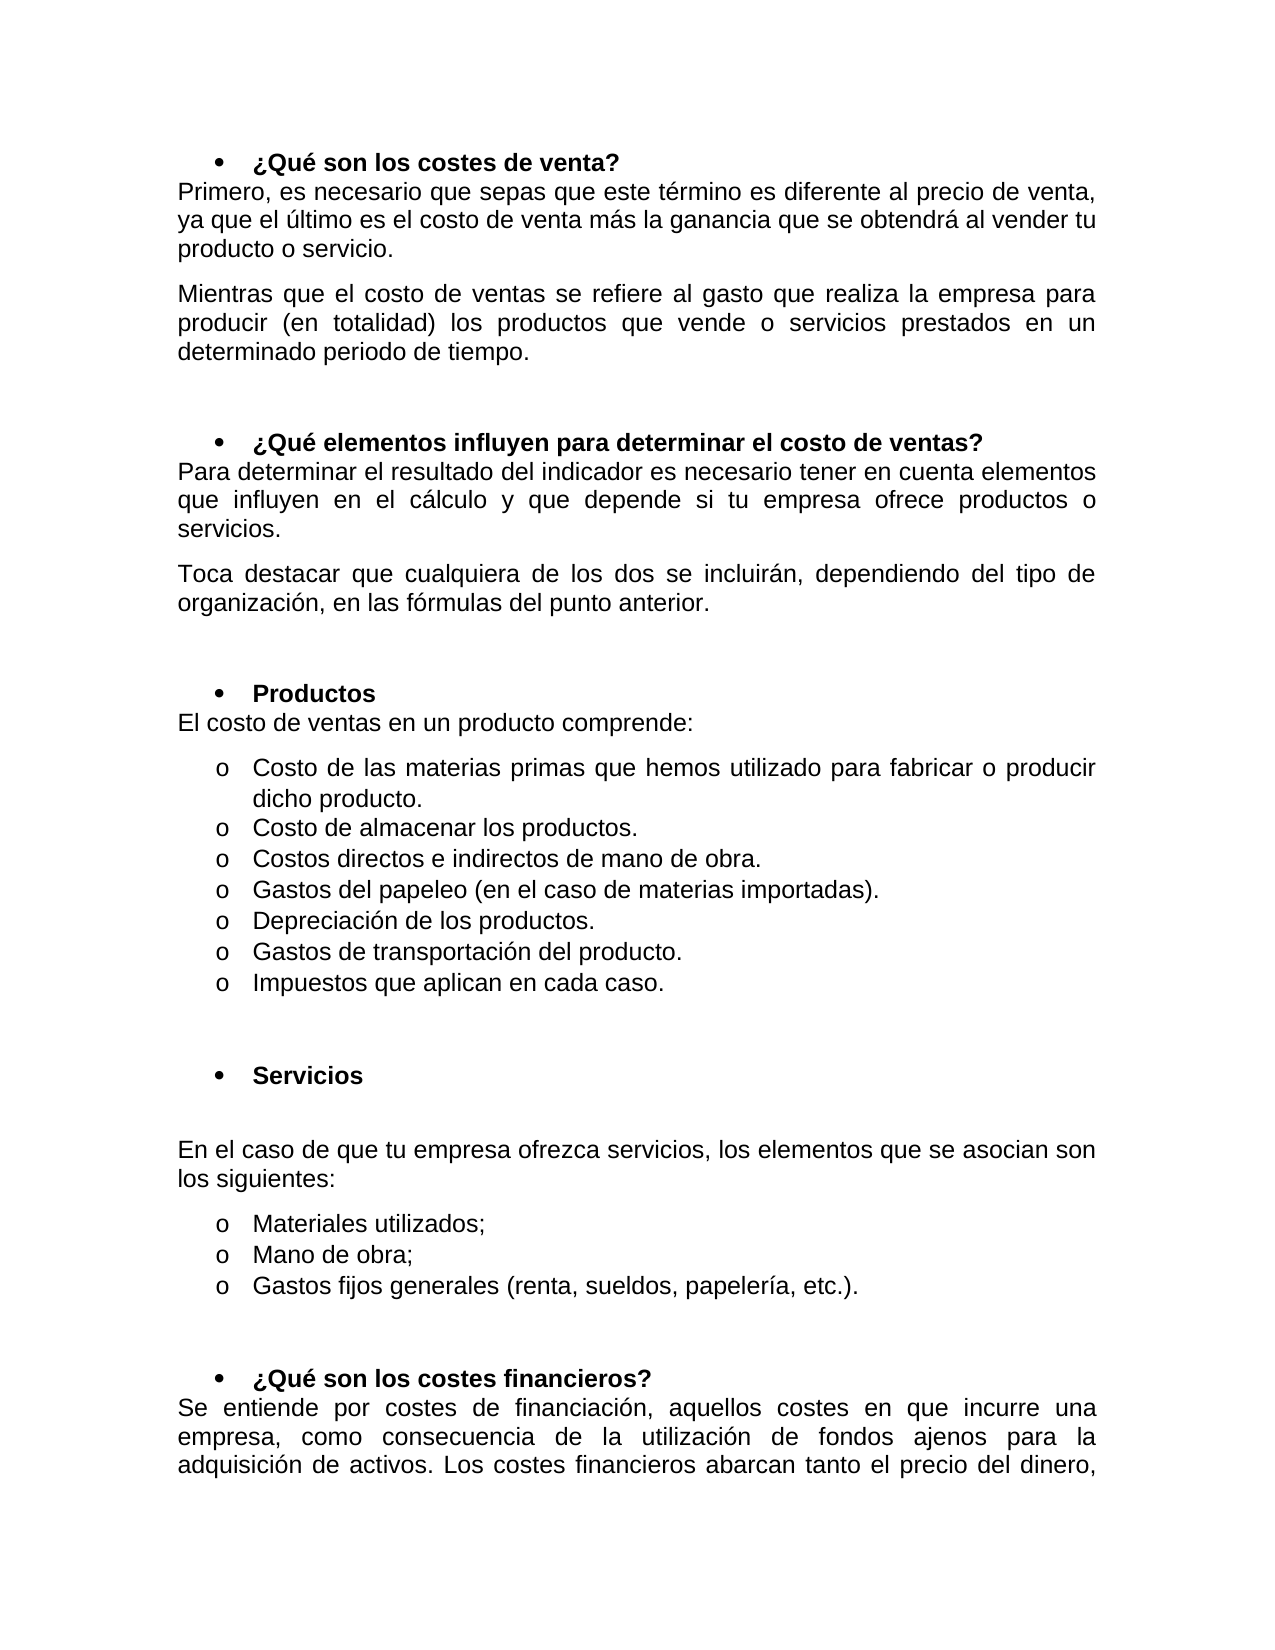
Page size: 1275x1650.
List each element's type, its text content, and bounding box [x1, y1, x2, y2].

text El costo de ventas en un producto comprende: [177, 708, 1098, 737]
text Primero, es necesario que sepas que este término es diferente al precio de venta, ya que el último es el costo de venta más la ganancia que se obtendrá al vender tu producto o servicio. [177, 176, 1098, 263]
subtitle ¿Qué son los costes de venta? [215, 148, 1098, 176]
list Costo de almacenar los productos. [215, 813, 1098, 844]
subtitle ¿Qué son los costes financieros? [215, 1364, 1098, 1393]
list Impuestos que aplican en cada caso. [215, 968, 1098, 999]
list Gastos de transportación del producto. [215, 937, 1098, 968]
list Gastos fijos generales (renta, sueldos, papelería, etc.). [215, 1271, 1098, 1302]
text En el caso de que tu empresa ofrezca servicios, los elementos que se asocian son los siguientes: [177, 1135, 1098, 1192]
text Toca destacar que cualquiera de los dos se incluirán, dependiendo del tipo de organización, en las fórmulas del punto anterior. [177, 559, 1098, 617]
list Materiales utilizados; [215, 1209, 1098, 1240]
subtitle ¿Qué elementos influyen para determinar el costo de ventas? [215, 428, 1098, 457]
list Costo de las materias primas que hemos utilizado para fabricar o producir dicho producto. [215, 753, 1098, 813]
subtitle Servicios [215, 1061, 1098, 1089]
list Costos directos e indirectos de mano de obra. [215, 844, 1098, 875]
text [177, 1393, 1098, 1479]
text Para determinar el resultado del indicador es necesario tener en cuenta elementos que influyen en el cálculo y que depende si tu empresa ofrece productos o servicios. [177, 457, 1098, 543]
list Depreciación de los productos. [215, 906, 1098, 937]
subtitle Productos [215, 679, 1098, 708]
list Mano de obra; [215, 1240, 1098, 1271]
list Gastos del papeleo (en el caso de materias importadas). [215, 875, 1098, 906]
text Mientras que el costo de ventas se refiere al gasto que realiza la empresa para producir (en totalidad) los productos que vende o servicios prestados en un determinado periodo de tiempo. [177, 279, 1098, 366]
